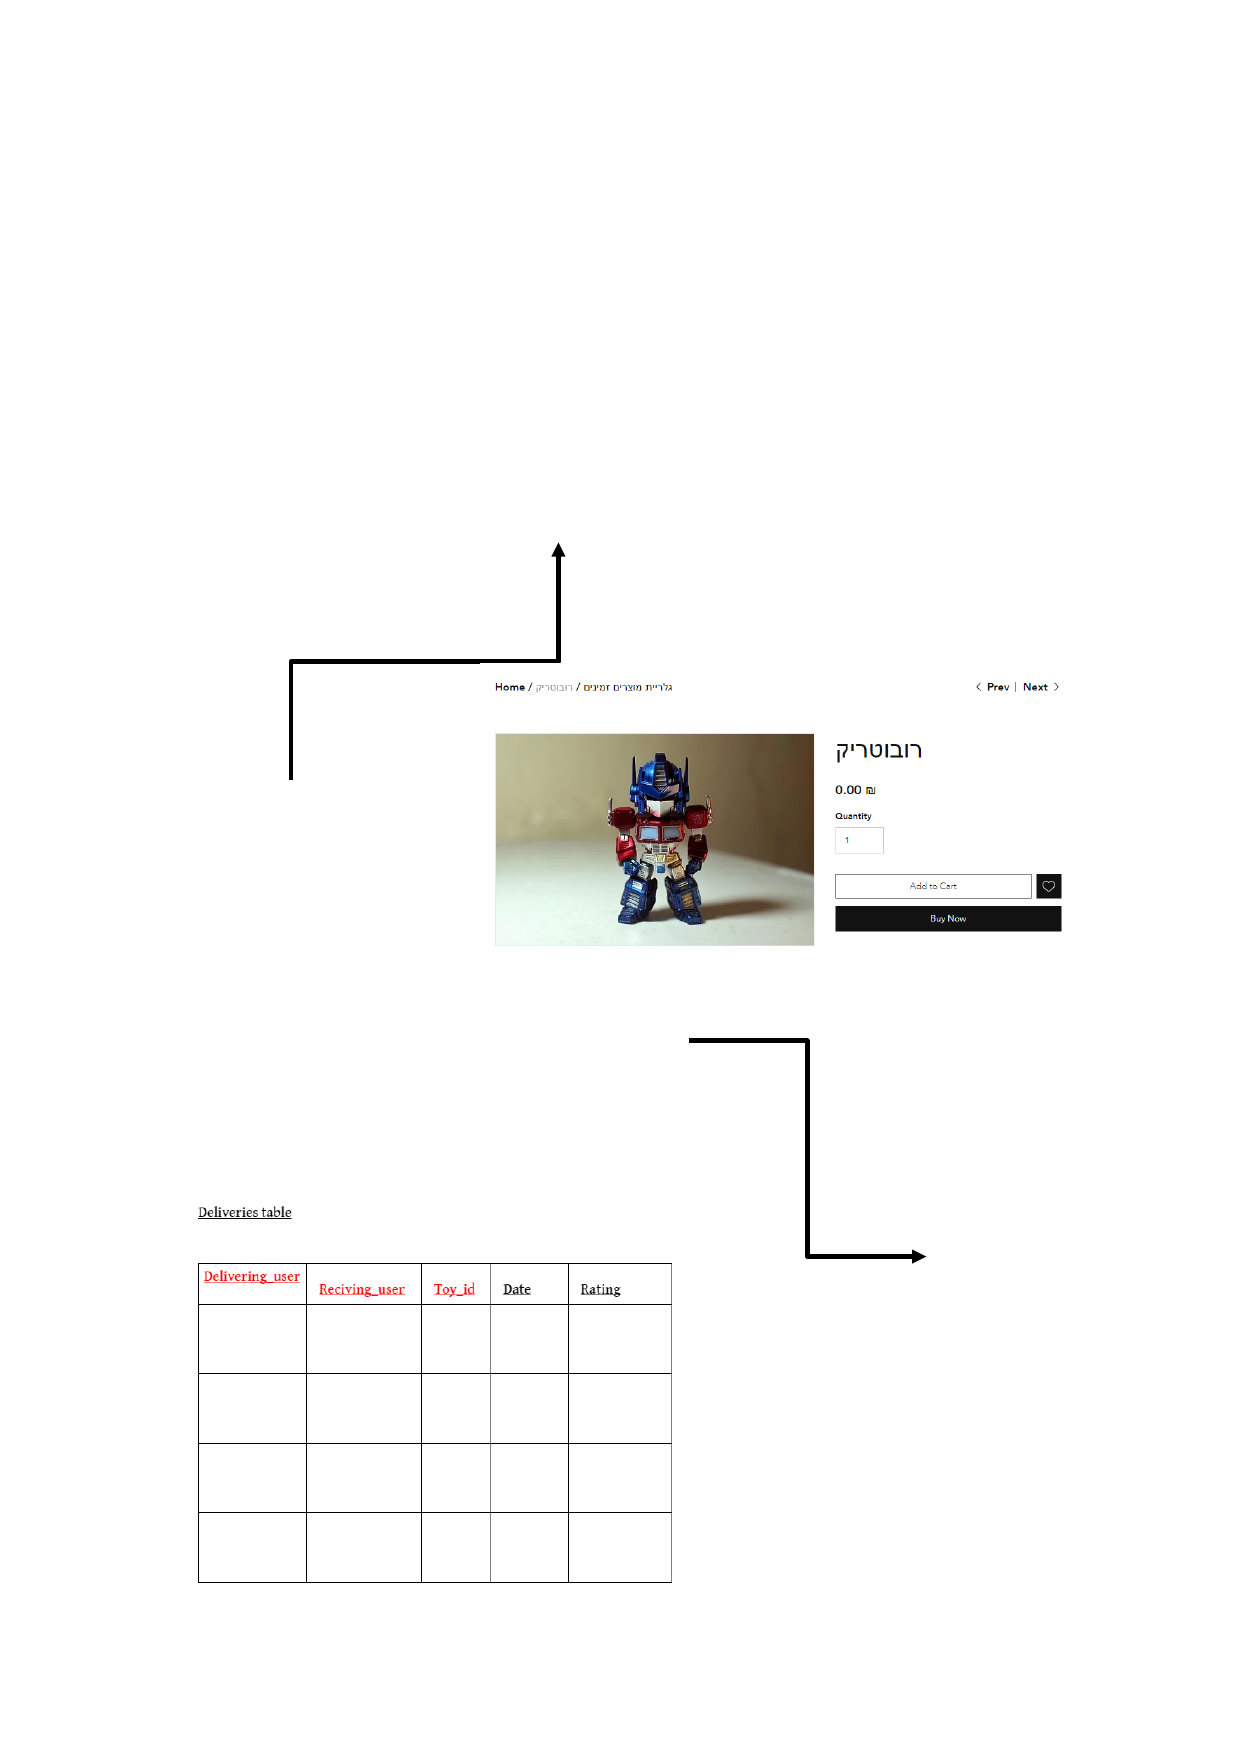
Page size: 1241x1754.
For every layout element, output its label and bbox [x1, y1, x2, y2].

picture [178, 1197, 689, 1589]
picture [480, 663, 1091, 991]
